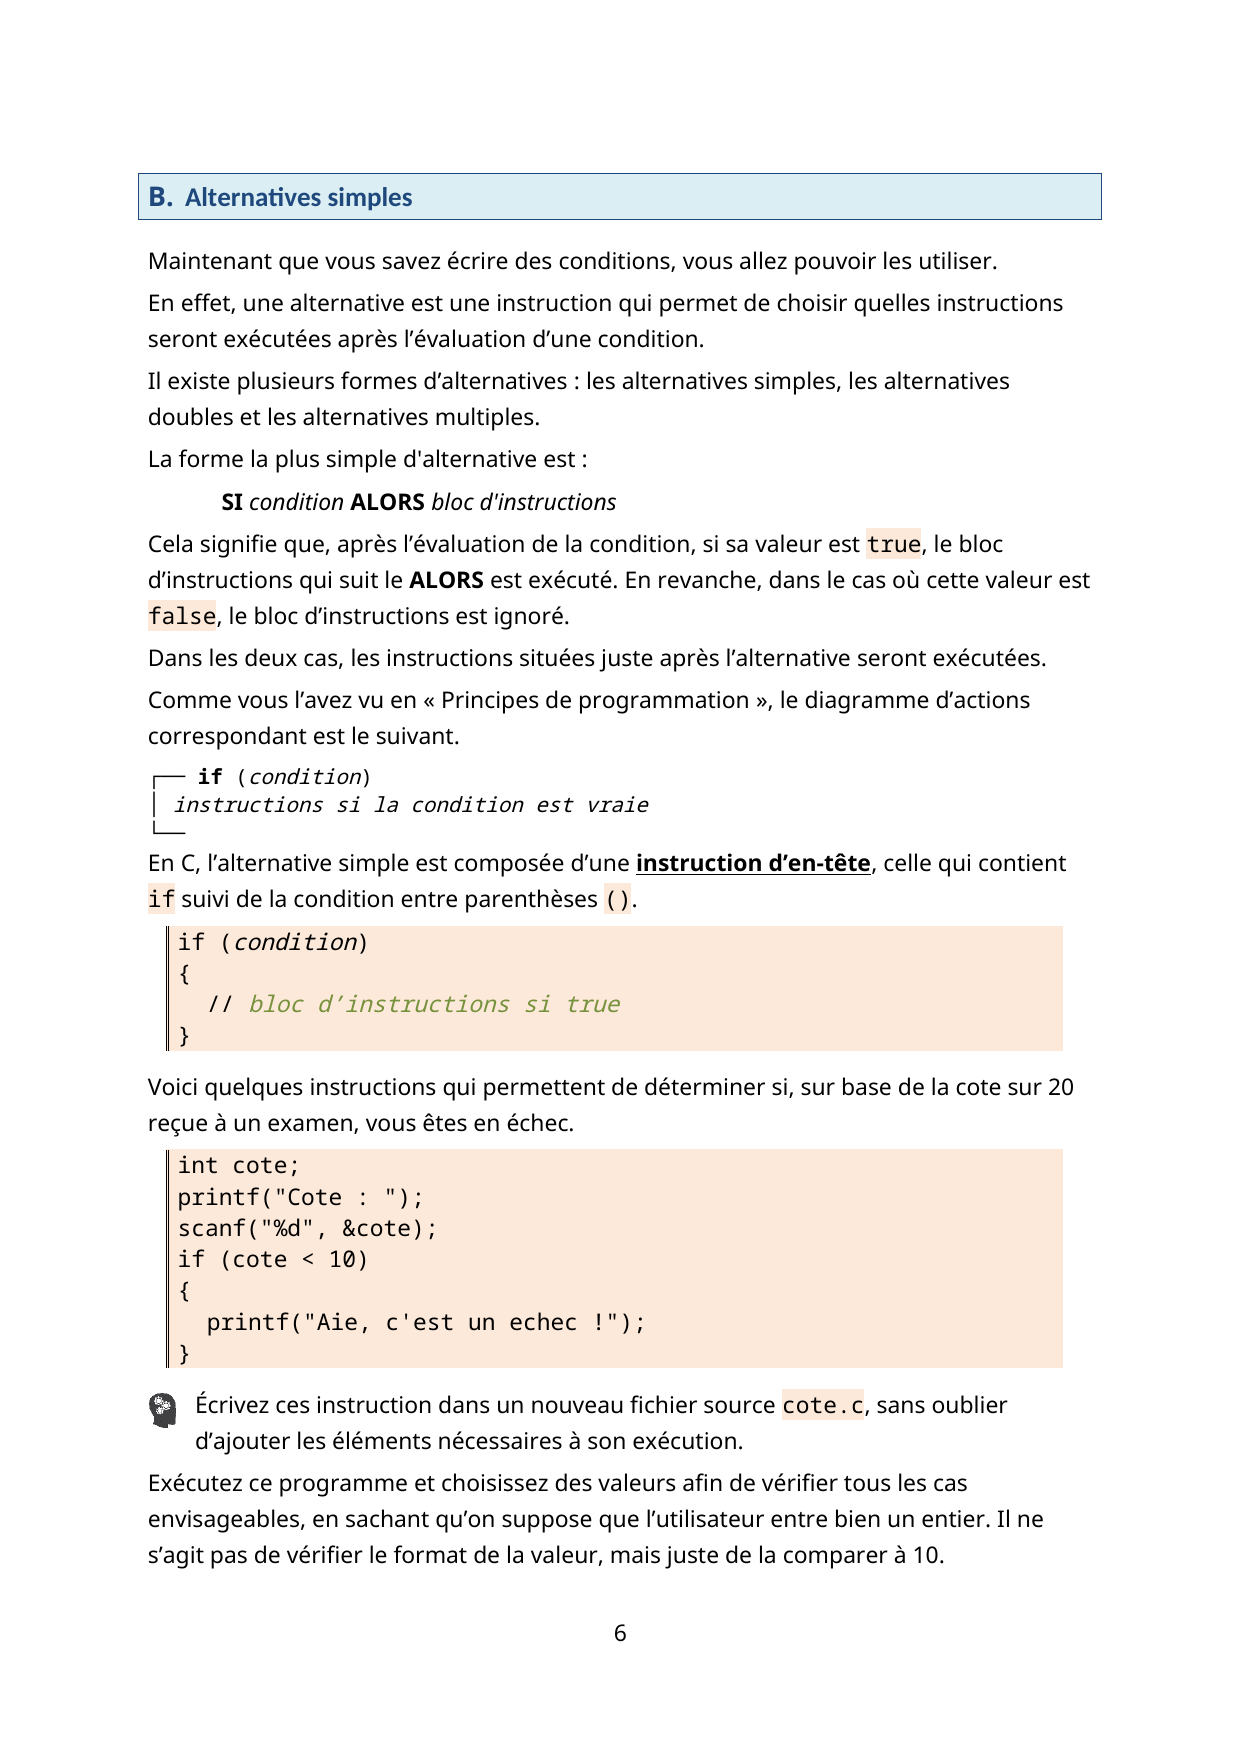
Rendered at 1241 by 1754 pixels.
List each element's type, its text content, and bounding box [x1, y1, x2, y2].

text } [169, 1019, 1063, 1051]
text { [169, 957, 1063, 988]
text scanf("%d", &cote); [169, 1212, 1063, 1243]
text Maintenant que vous savez écrire des conditions, vous allez pouvoir les utiliser. [148, 245, 1093, 276]
text Écrivez ces instruction dans un nouveau fichier source cote.c, sans oublier d’ajouter les éléments nécessaires à son exécution. [148, 1389, 1093, 1456]
text ┌── if (condition) │ instructions si la condition est vraie [148, 762, 1093, 819]
text Voici quelques instructions qui permettent de déterminer si, sur base de la cote sur 20 reçue à un examen, vous êtes en échec. [148, 1071, 1093, 1138]
text SI condition ALORS bloc d'instructions [148, 486, 1093, 517]
text Exécutez ce programme et choisissez des valeurs afin de vérifier tous les cas envisageables, en sachant qu’on suppose que l’utilisateur entre bien un entier. Il ne s’agit pas de vérifier le format de la valeur, mais juste de la comparer à 10. [148, 1467, 1093, 1570]
text Il existe plusieurs formes d’alternatives : les alternatives simples, les alternatives doubles et les alternatives multiples. [148, 365, 1093, 432]
subtitle Alternatives simples [139, 174, 1101, 219]
text printf("Aie, c'est un echec !"); [169, 1306, 1063, 1337]
text En C, l’alternative simple est composée d’une instruction d’en-tête, celle qui contient if suivi de la condition entre parenthèses (). [148, 847, 1093, 914]
text La forme la plus simple d'alternative est : [148, 443, 1093, 474]
text printf("Cote : "); [169, 1181, 1063, 1212]
text } [169, 1337, 1063, 1368]
text Cela signifie que, après l’évaluation de la condition, si sa valeur est true, le bloc d’instructions qui suit le ALORS est exécuté. En revanche, dans le cas où cette valeur est false, le bloc d’instructions est ignoré. [148, 528, 1093, 631]
text // bloc d’instructions si true [169, 988, 1063, 1019]
text if (cote < 10) { [169, 1243, 1063, 1306]
text Dans les deux cas, les instructions situées juste après l’alternative seront exécutées. [148, 642, 1093, 673]
text if (condition) [205, 926, 1063, 957]
text └── [148, 819, 1093, 847]
text Comme vous l’avez vu en « Principes de programmation », le diagramme d’actions correspondant est le suivant. [148, 684, 1093, 751]
text En effet, une alternative est une instruction qui permet de choisir quelles instructions seront exécutées après l’évaluation d’une condition. [148, 287, 1093, 354]
text int cote; [166, 1149, 1063, 1181]
